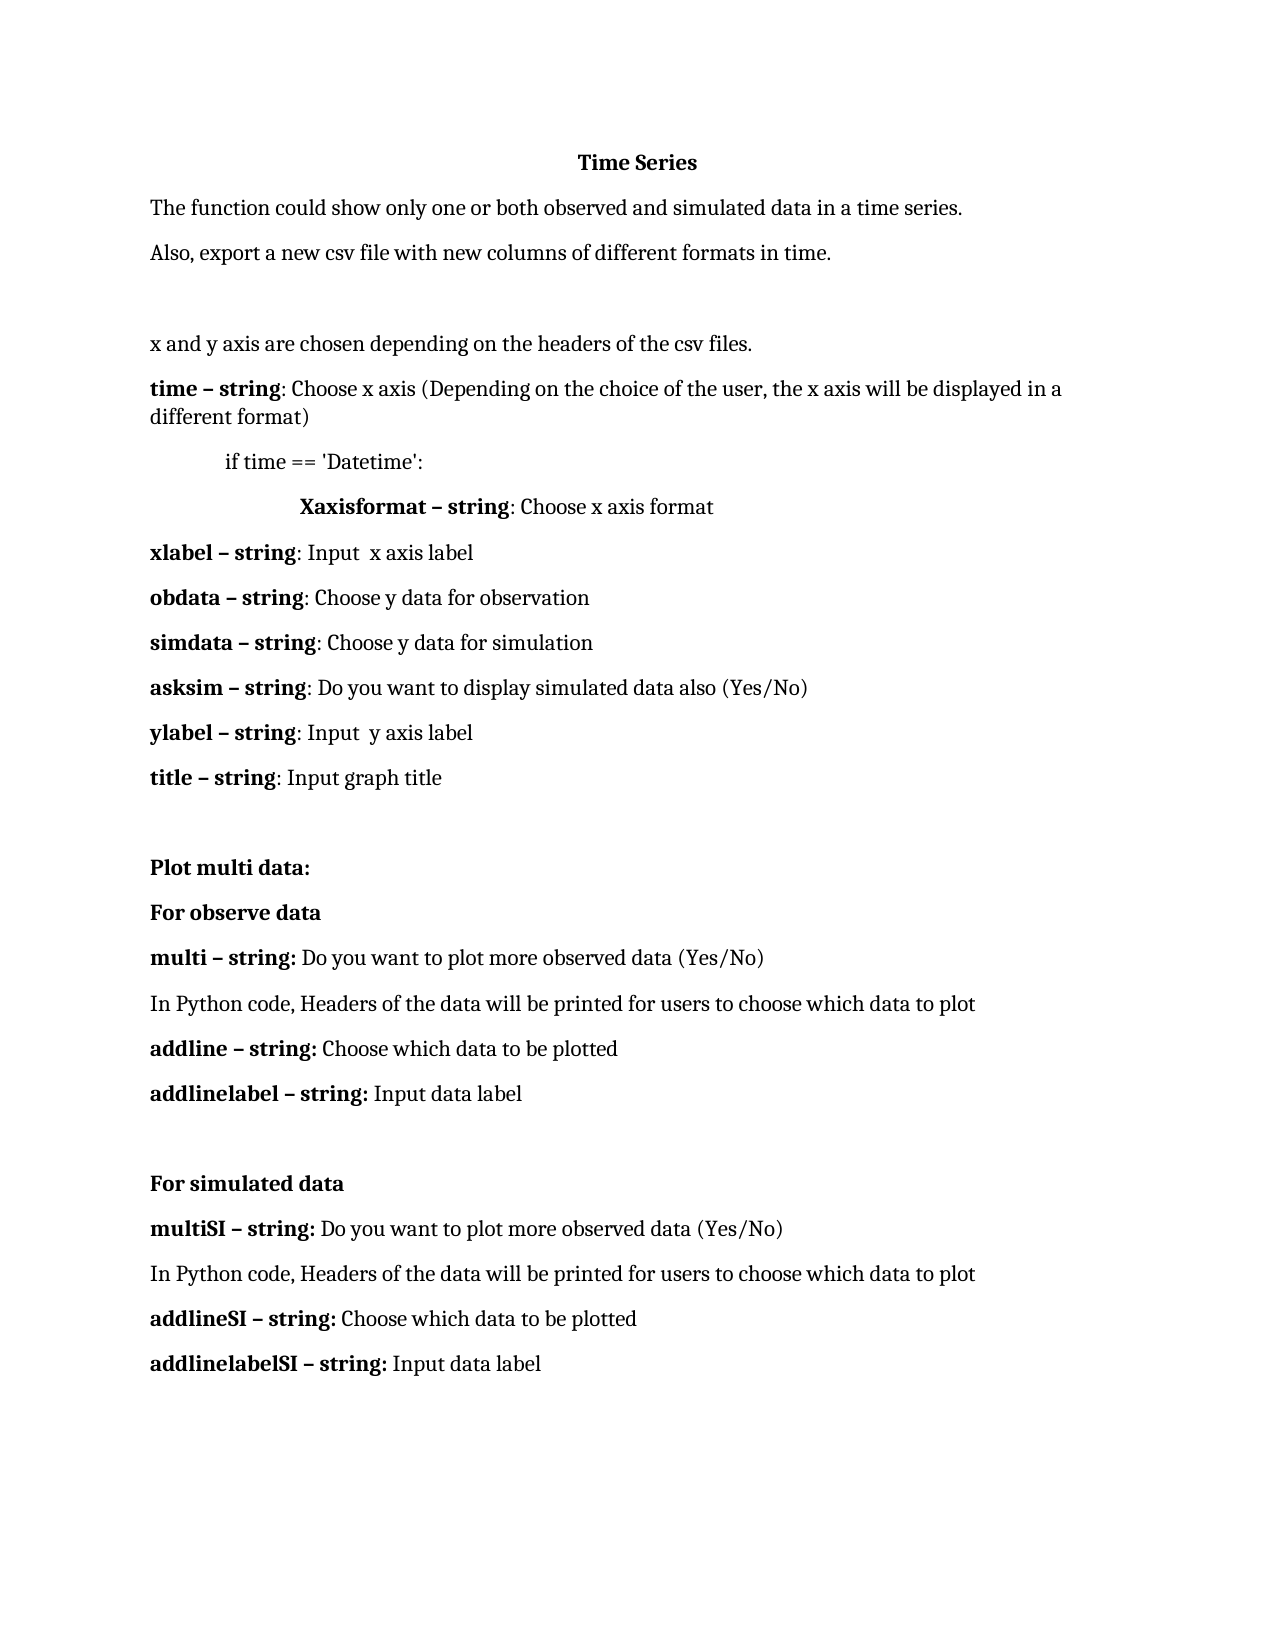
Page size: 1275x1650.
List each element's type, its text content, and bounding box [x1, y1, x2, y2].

text addlineSI – string: Choose which data to be plotted [150, 1306, 1125, 1332]
text time – string: Choose x axis (Depending on the choice of the user, the x axis will be displayed in a different format) [150, 376, 1125, 430]
text addline – string: Choose which data to be plotted [150, 1035, 1125, 1062]
text addlinelabelSI – string: Input data label [150, 1351, 1125, 1377]
text xlabel – string: Input x axis label [150, 539, 1125, 566]
text Also, export a new csv file with new columns of different formats in time. [150, 240, 1125, 267]
text In Python code, Headers of the data will be printed for users to choose which data to plot [150, 1261, 1125, 1287]
text The function could show only one or both observed and simulated data in a time series. [150, 195, 1125, 221]
text addlinelabel – string: Input data label [150, 1081, 1125, 1107]
text For observe data [150, 900, 1125, 926]
text x and y axis are chosen depending on the headers of the csv files. [150, 330, 1125, 357]
text multiSI – string: Do you want to plot more observed data (Yes/No) [150, 1216, 1125, 1242]
text obdata – string: Choose y data for observation [150, 584, 1125, 611]
text title – string: Input graph title [150, 765, 1125, 791]
text Xaxisformat – string: Choose x axis format [150, 494, 1125, 521]
text simdata – string: Choose y data for simulation [150, 629, 1125, 656]
text In Python code, Headers of the data will be printed for users to choose which data to plot [150, 990, 1125, 1017]
text Time Series [150, 150, 1125, 176]
text if time == 'Datetime': [150, 449, 1125, 475]
text Plot multi data: [150, 855, 1125, 881]
text For simulated data [150, 1171, 1125, 1197]
text asksim – string: Do you want to display simulated data also (Yes/No) [150, 674, 1125, 701]
text ylabel – string: Input y axis label [150, 720, 1125, 746]
text multi – string: Do you want to plot more observed data (Yes/No) [150, 945, 1125, 972]
